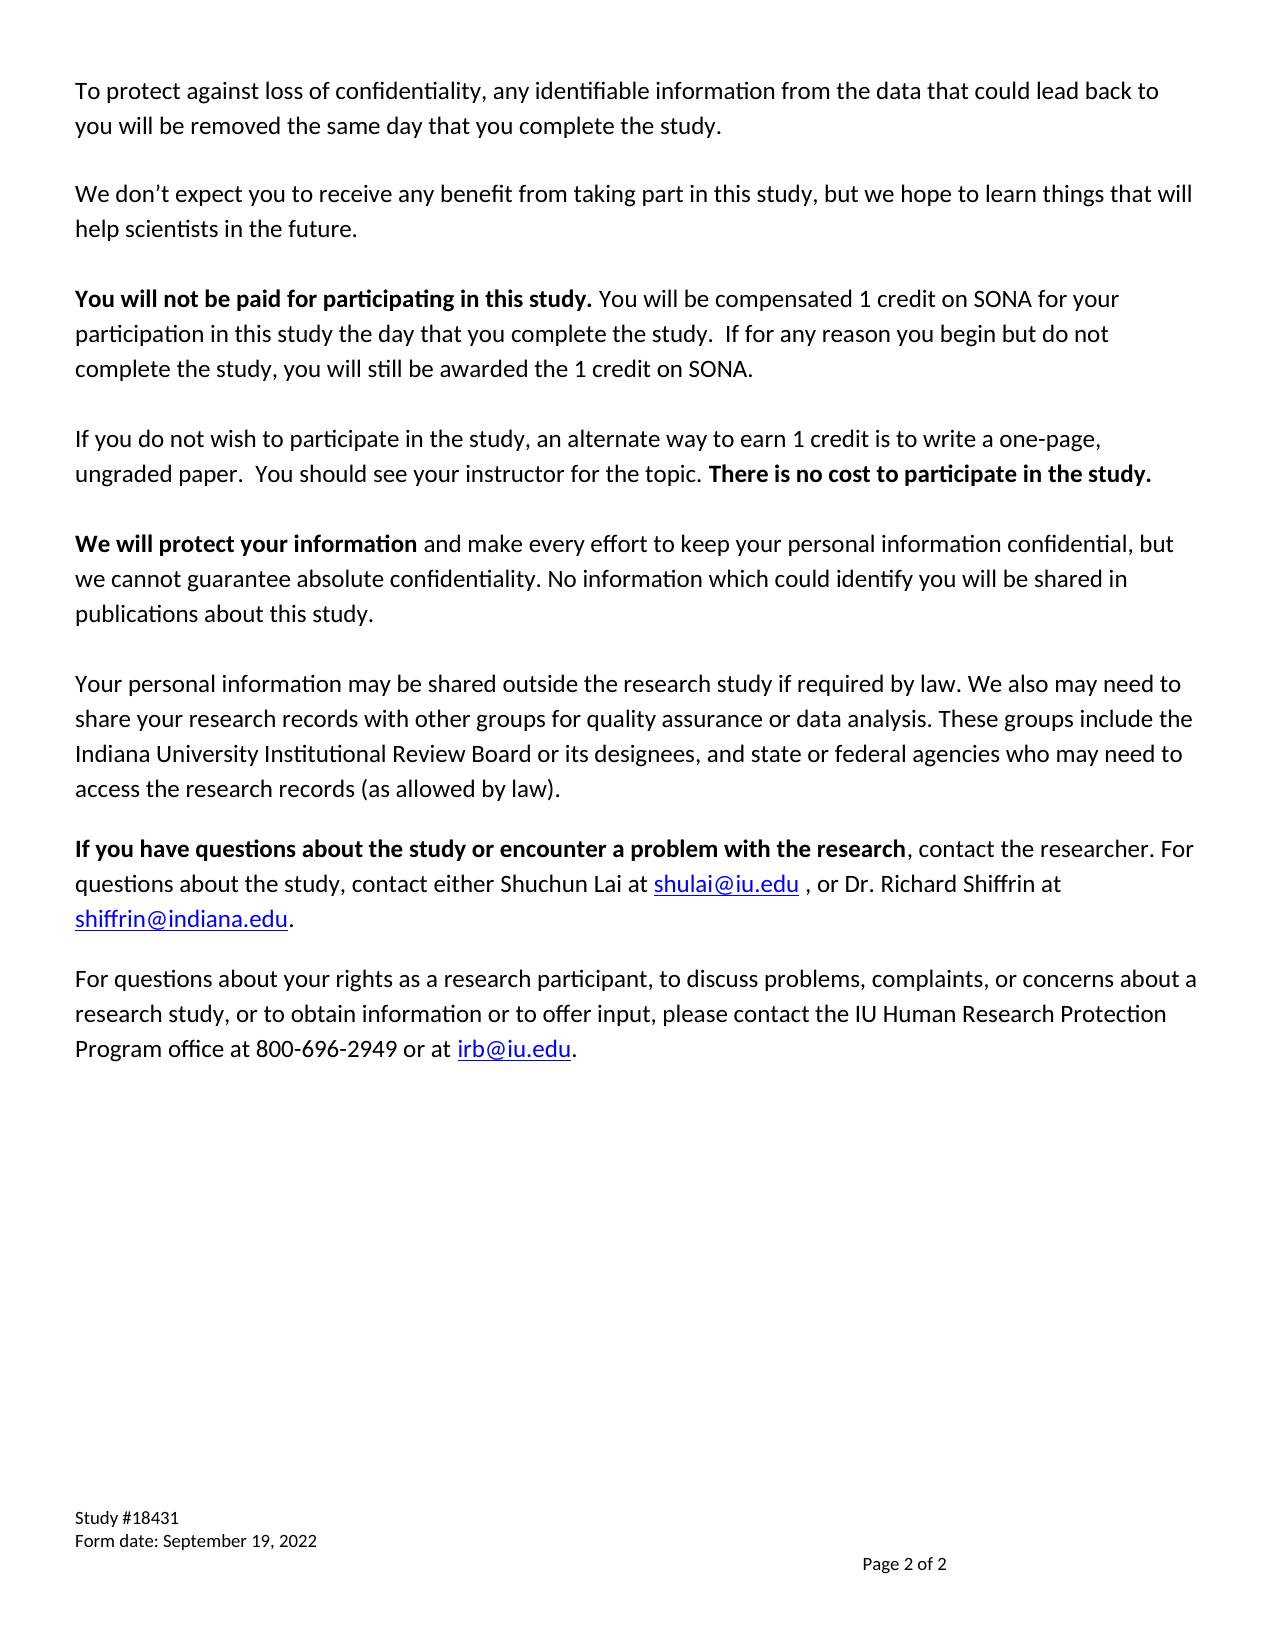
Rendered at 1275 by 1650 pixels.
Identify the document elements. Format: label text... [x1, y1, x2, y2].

text To protect against loss of confidentiality, any identifiable information from the data that could lead back to you will be removed the same day that you complete the study. [75, 75, 1200, 141]
text You will not be paid for participating in this study. You will be compensated 1 credit on SONA for your participation in this study the day that you complete the study. If for any reason you begin but do not complete the study, you will still be awarded the 1 credit on SONA. [75, 283, 1200, 384]
text For questions about your rights as a research participant, to discuss problems, complaints, or concerns about a research study, or to obtain information or to offer input, please contact the IU Human Research Protection Program office at 800-696-2949 or at irb@iu.edu. [75, 964, 1200, 1064]
text If you have questions about the study or encounter a problem with the research, contact the researcher. For questions about the study, contact either Shuchun Lai at shulai@iu.edu , or Dr. Richard Shiffrin at shiffrin@indiana.edu. [75, 834, 1200, 934]
text If you do not wish to participate in the study, an alternate way to earn 1 credit is to write a one-page, ungraded paper. You should see your instructor for the topic. There is no cost to participate in the study. [75, 423, 1200, 489]
text We will protect your information and make every effort to keep your personal information confidential, but we cannot guarantee absolute confidentiality. No information which could identify you will be shared in publications about this study. [75, 528, 1200, 629]
text We don’t expect you to receive any benefit from taking part in this study, but we hope to learn things that will help scientists in the future. [75, 178, 1200, 244]
text Your personal information may be shared outside the research study if required by law. We also may need to share your research records with other groups for quality assurance or data analysis. These groups include the Indiana University Institutional Review Board or its designees, and state or federal agencies who may need to access the research records (as allowed by law). [75, 669, 1200, 804]
